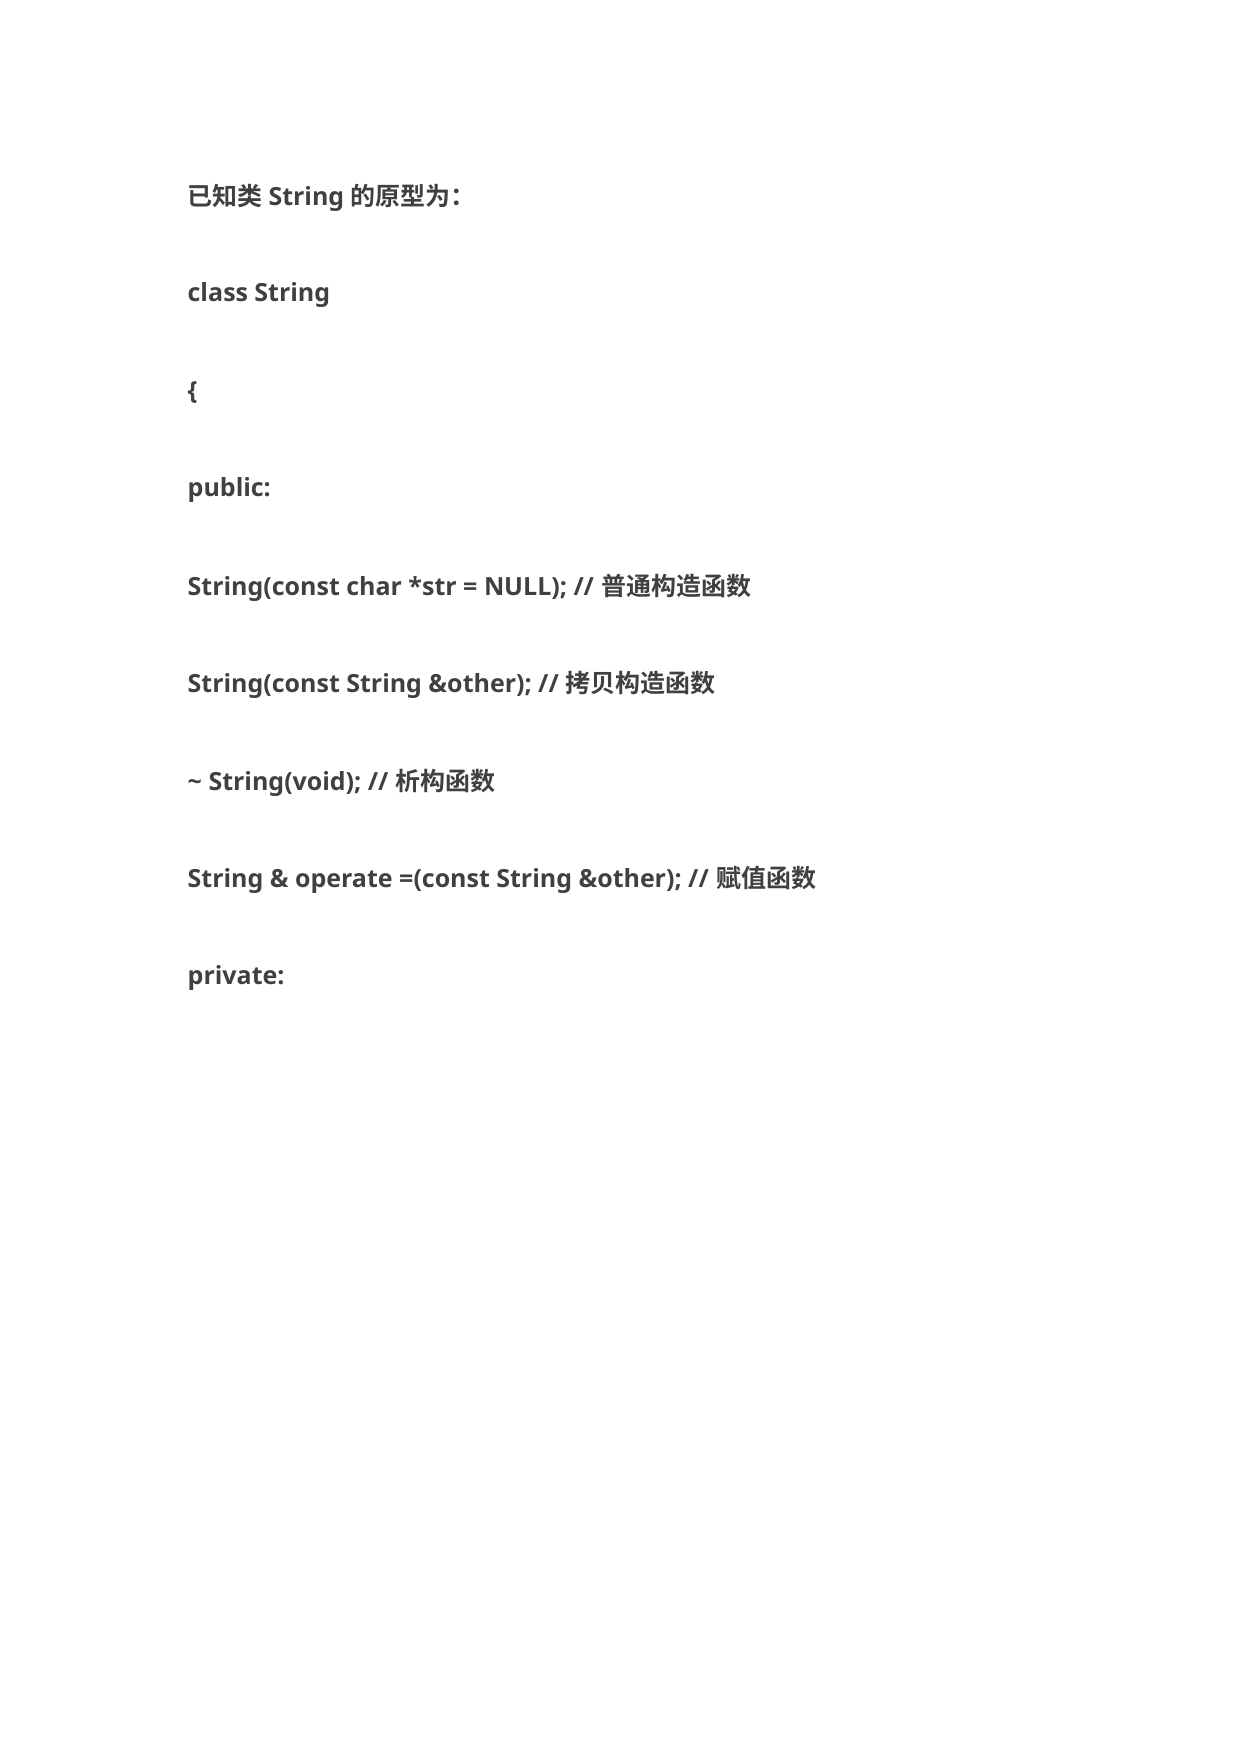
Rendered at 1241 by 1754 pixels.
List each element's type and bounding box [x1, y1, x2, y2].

text [187, 162, 1053, 1007]
